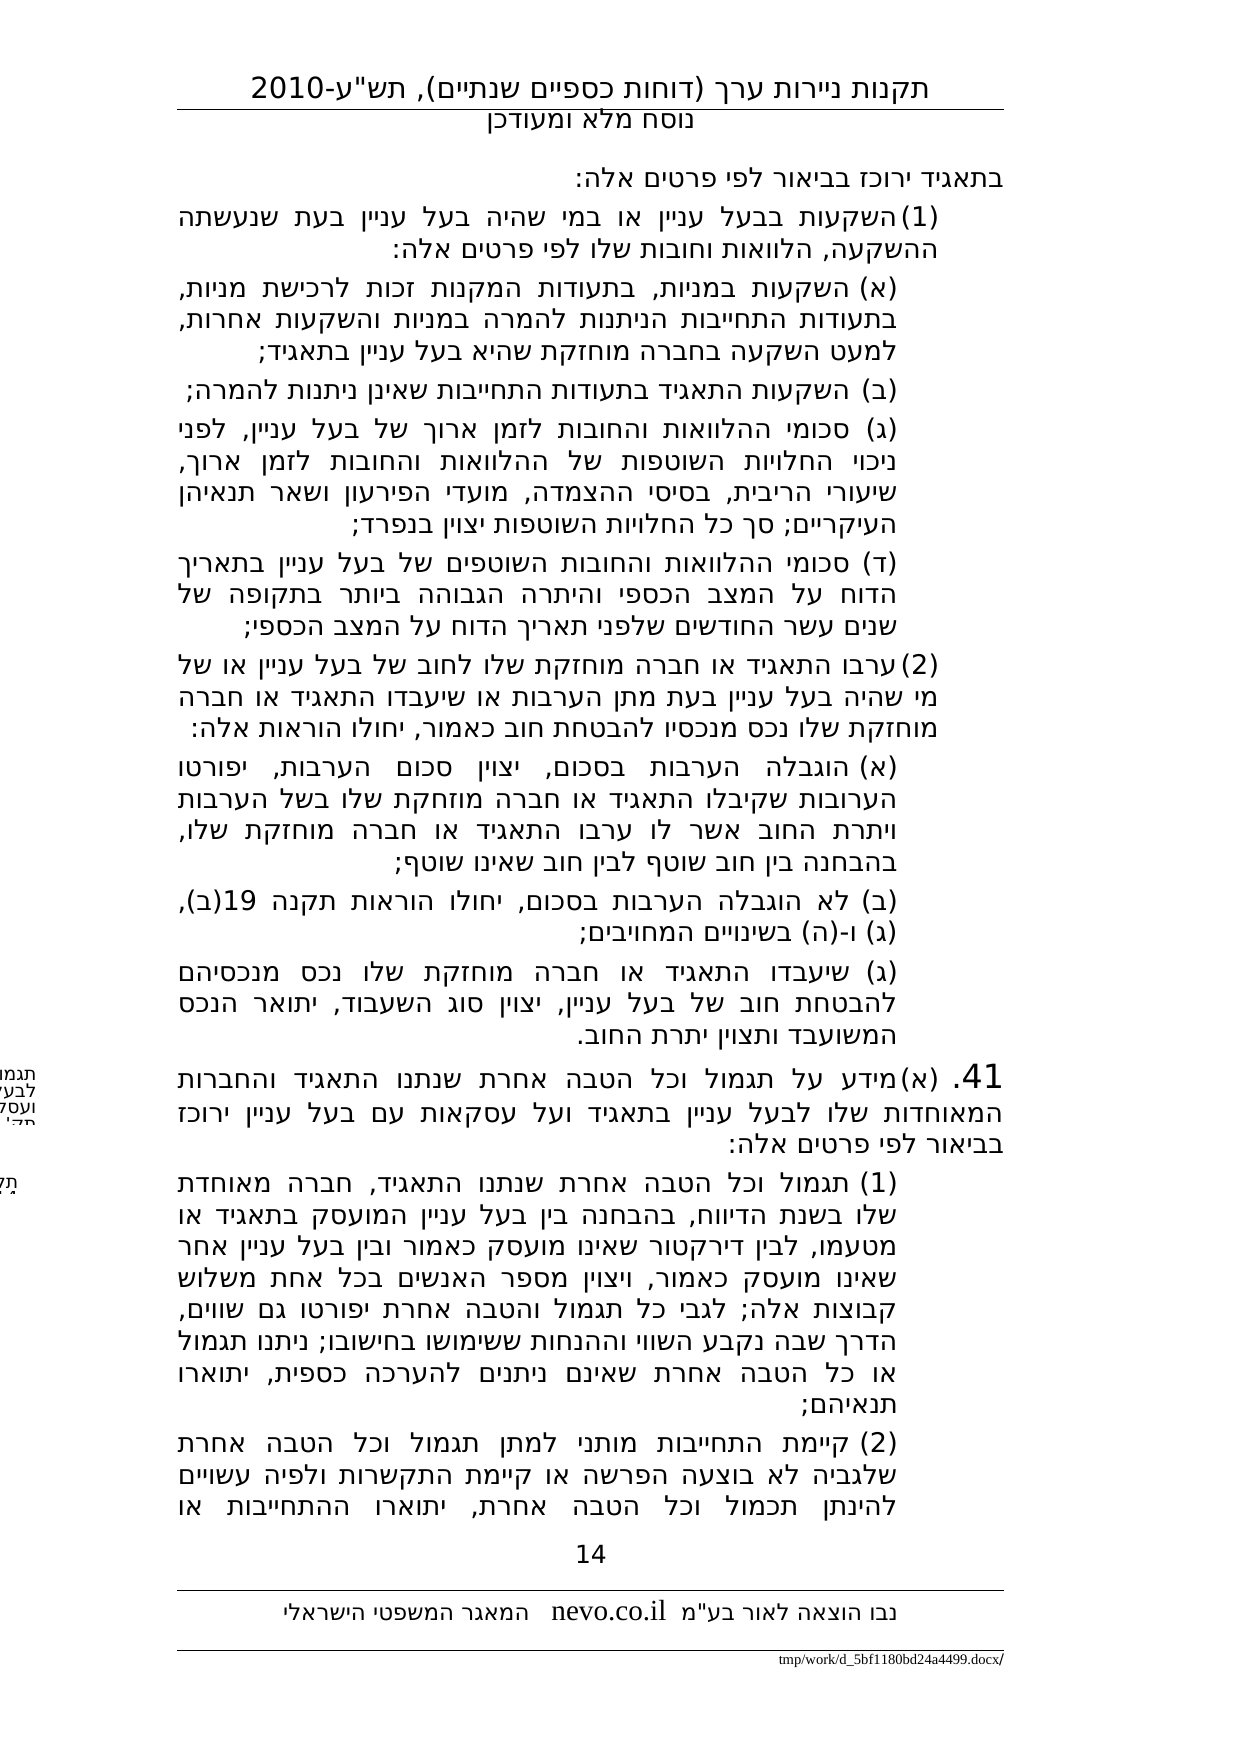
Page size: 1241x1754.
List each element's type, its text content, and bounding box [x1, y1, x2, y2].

text (1) השקעות בבעל עניין או במי שהיה בעל עניין בעת שנעשתה ההשקעה, הלוואות וחובות שלו לפי פרטים אלה: [177, 201, 939, 264]
text (א) השקעות במניות, בתעודות המקנות זכות לרכישת מניות, בתעודות התחייבות הניתנות להמרה במניות והשקעות אחרות, למעט השקעה בחברה מוחזקת שהיא בעל עניין בתאגיד; [177, 272, 898, 367]
text (1) תגמול וכל הטבה אחרת שנתנו התאגיד, חברה מאוחדת שלו בשנת הדיווח, בהבחנה בין בעל עניין המועסק בתאגיד או מטעמו, לבין דירקטור שאינו מועסק כאמור ובין בעל עניין אחר שאינו מועסק כאמור, ויצוין מספר האנשים בכל אחת משלוש קבוצות אלה; לגבי כל תגמול והטבה אחרת יפורטו גם שווים, הדרך שבה נקבע השווי וההנחות ששימושו בחישובו; ניתנו תגמול או כל הטבה אחרת שאינם ניתנים להערכה כספית, יתוארו תנאיהם; [177, 1167, 898, 1420]
text (א) הוגבלה הערבות בסכום, יצוין סכום הערבות, יפורטו הערובות שקיבלו התאגיד או חברה מוזחקת שלו בשל הערבות ויתרת החוב אשר לו ערבו התאגיד או חברה מוחזקת שלו, בהבחנה בין חוב שוטף לבין חוב שאינו שוטף; [177, 751, 898, 878]
text (ב) לא הוגבלה הערבות בסכום, יחולו הוראות תקנה 19(ב), (ג) ו-(ה) בשינויים המחויבים; [177, 885, 898, 948]
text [177, 162, 1004, 194]
text (ד) סכומי ההלוואות והחובות השוטפים של בעל עניין בתאריך הדוח על המצב הכספי והיתרה הגבוהה ביותר בתקופה של שנים עשר החודשים שלפני תאריך הדוח על המצב הכספי; [177, 547, 898, 642]
text (2) ערבו התאגיד או חברה מוחזקת שלו לחוב של בעל עניין או של מי שהיה בעל עניין בעת מתן הערבות או שיעבדו התאגיד או חברה מוחזקת שלו נכס מנכסיו להבטחת חוב כאמור, יחולו הוראות אלה: [177, 649, 939, 744]
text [177, 1427, 898, 1522]
text 41. (א) מידע על תגמול וכל הטבה אחרת שנתנו התאגיד והחברות המאוחדות שלו לבעל עניין בתאגיד ועל עסקאות עם בעל עניין ירוכז בביאור לפי פרטים אלה: [177, 1058, 1004, 1160]
text (ב) השקעות התאגיד בתעודות התחייבות שאינן ניתנות להמרה; [177, 374, 898, 406]
text (ג) שיעבדו התאגיד או חברה מוחזקת שלו נכס מנכסיהם להבטחת חוב של בעל עניין, יצוין סוג השעבוד, יתואר הנכס המשועבד ותצוין יתרת החוב. [177, 956, 898, 1051]
text (ג) סכומי ההלוואות והחובות לזמן ארוך של בעל עניין, לפני ניכוי החלויות השוטפות של ההלוואות והחובות לזמן ארוך, שיעורי הריבית, בסיסי ההצמדה, מועדי הפירעון ושאר תנאיהן העיקריים; סך כל החלויות השוטפות יצוין בנפרד; [177, 413, 898, 539]
